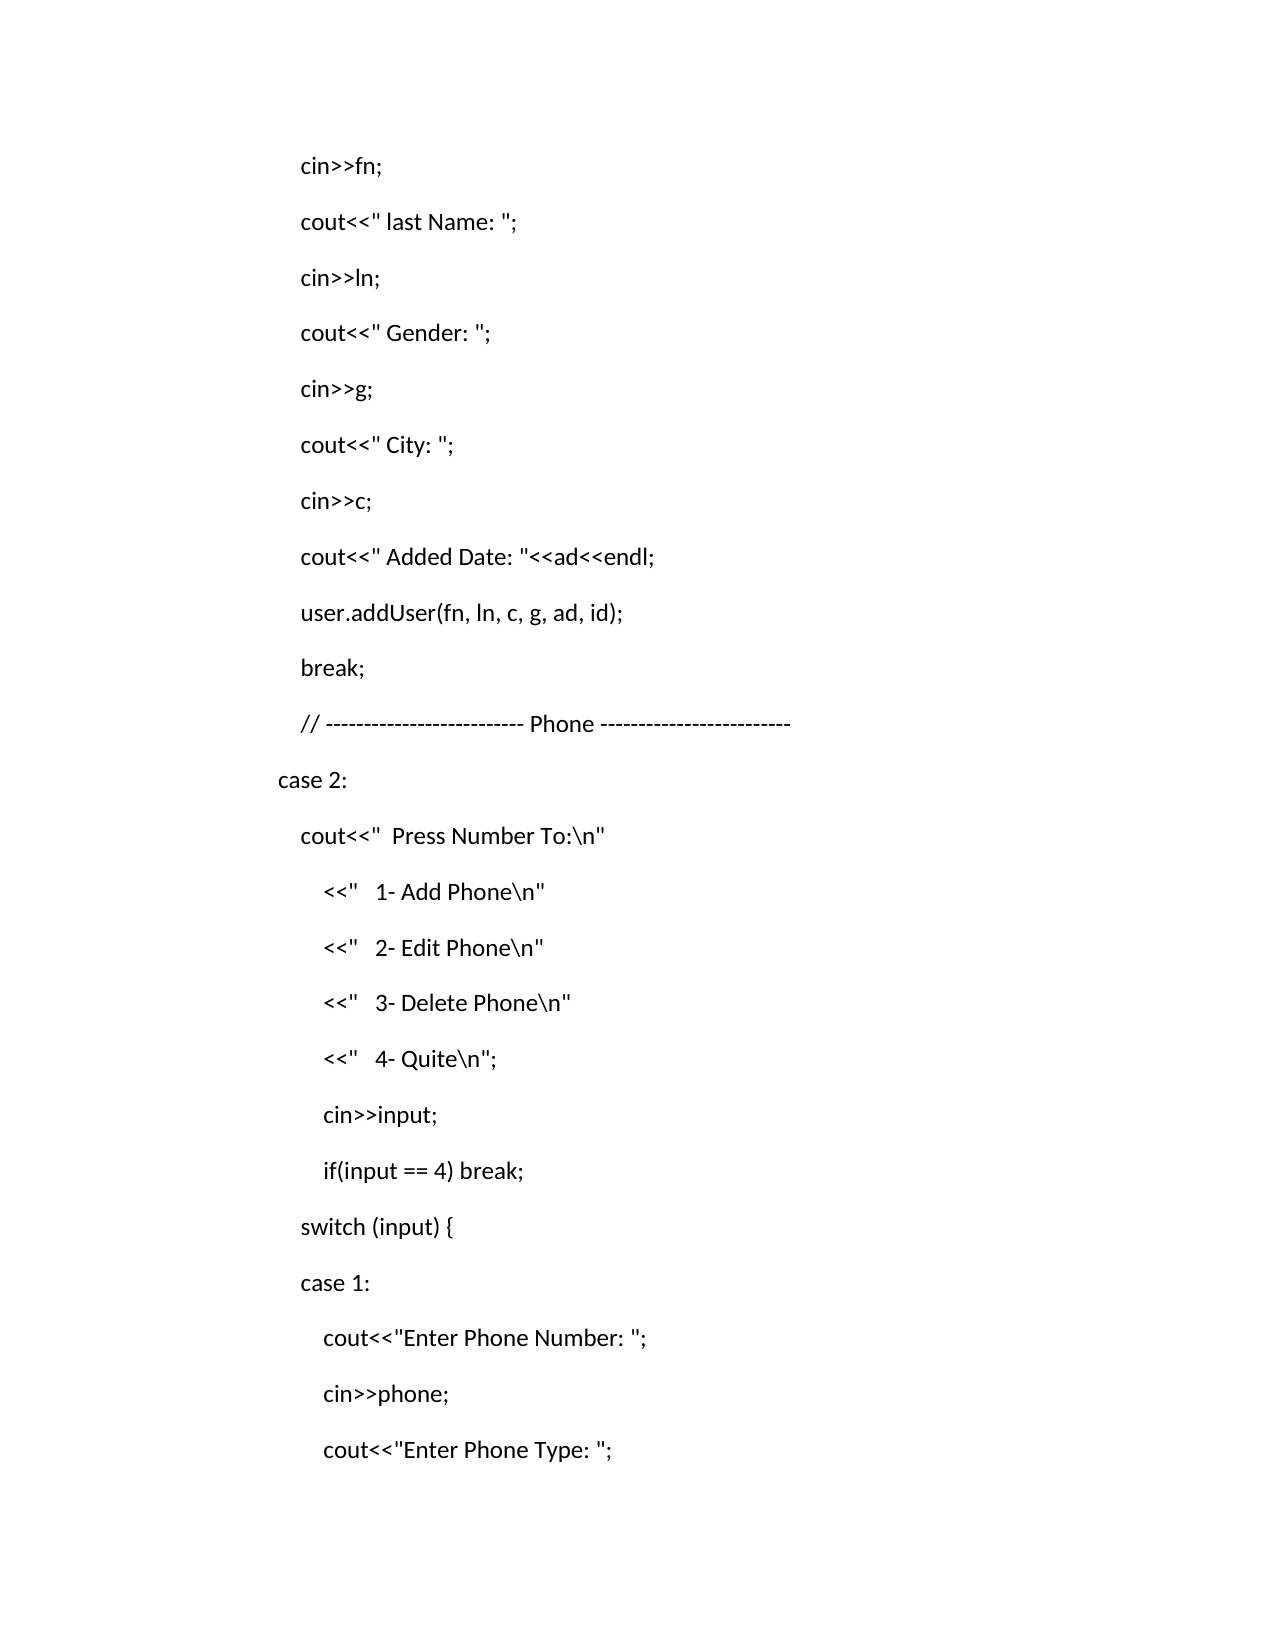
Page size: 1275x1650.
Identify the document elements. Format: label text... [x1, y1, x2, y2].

text case 1: [187, 1267, 1087, 1297]
text cout<<" Added Date: "<<ad<<endl; [187, 541, 1087, 571]
text if(input == 4) break; [187, 1155, 1087, 1186]
text cin>>fn; [187, 150, 1087, 181]
text cout<<" last Name: "; [187, 206, 1087, 236]
text cout<<" Press Number To:\n" [187, 820, 1087, 851]
text cin>>ln; [187, 262, 1087, 292]
text <<" 2- Edit Phone\n" [187, 932, 1087, 962]
text cin>>g; [187, 373, 1087, 404]
text cout<<" City: "; [187, 429, 1087, 460]
text case 2: [187, 764, 1087, 795]
text <<" 4- Quite\n"; [187, 1043, 1087, 1074]
text cout<<" Gender: "; [187, 317, 1087, 348]
text cout<<"Enter Phone Type: "; [187, 1434, 1087, 1465]
text switch (input) { [187, 1211, 1087, 1241]
text cin>>input; [187, 1099, 1087, 1130]
text user.addUser(fn, ln, c, g, ad, id); [187, 597, 1087, 627]
text cout<<"Enter Phone Number: "; [187, 1322, 1087, 1353]
text // -------------------------- Phone ------------------------- [187, 708, 1087, 739]
text break; [187, 652, 1087, 683]
text <<" 1- Add Phone\n" [187, 876, 1087, 906]
text cin>>phone; [187, 1378, 1087, 1409]
text cin>>c; [187, 485, 1087, 516]
text <<" 3- Delete Phone\n" [187, 987, 1087, 1018]
